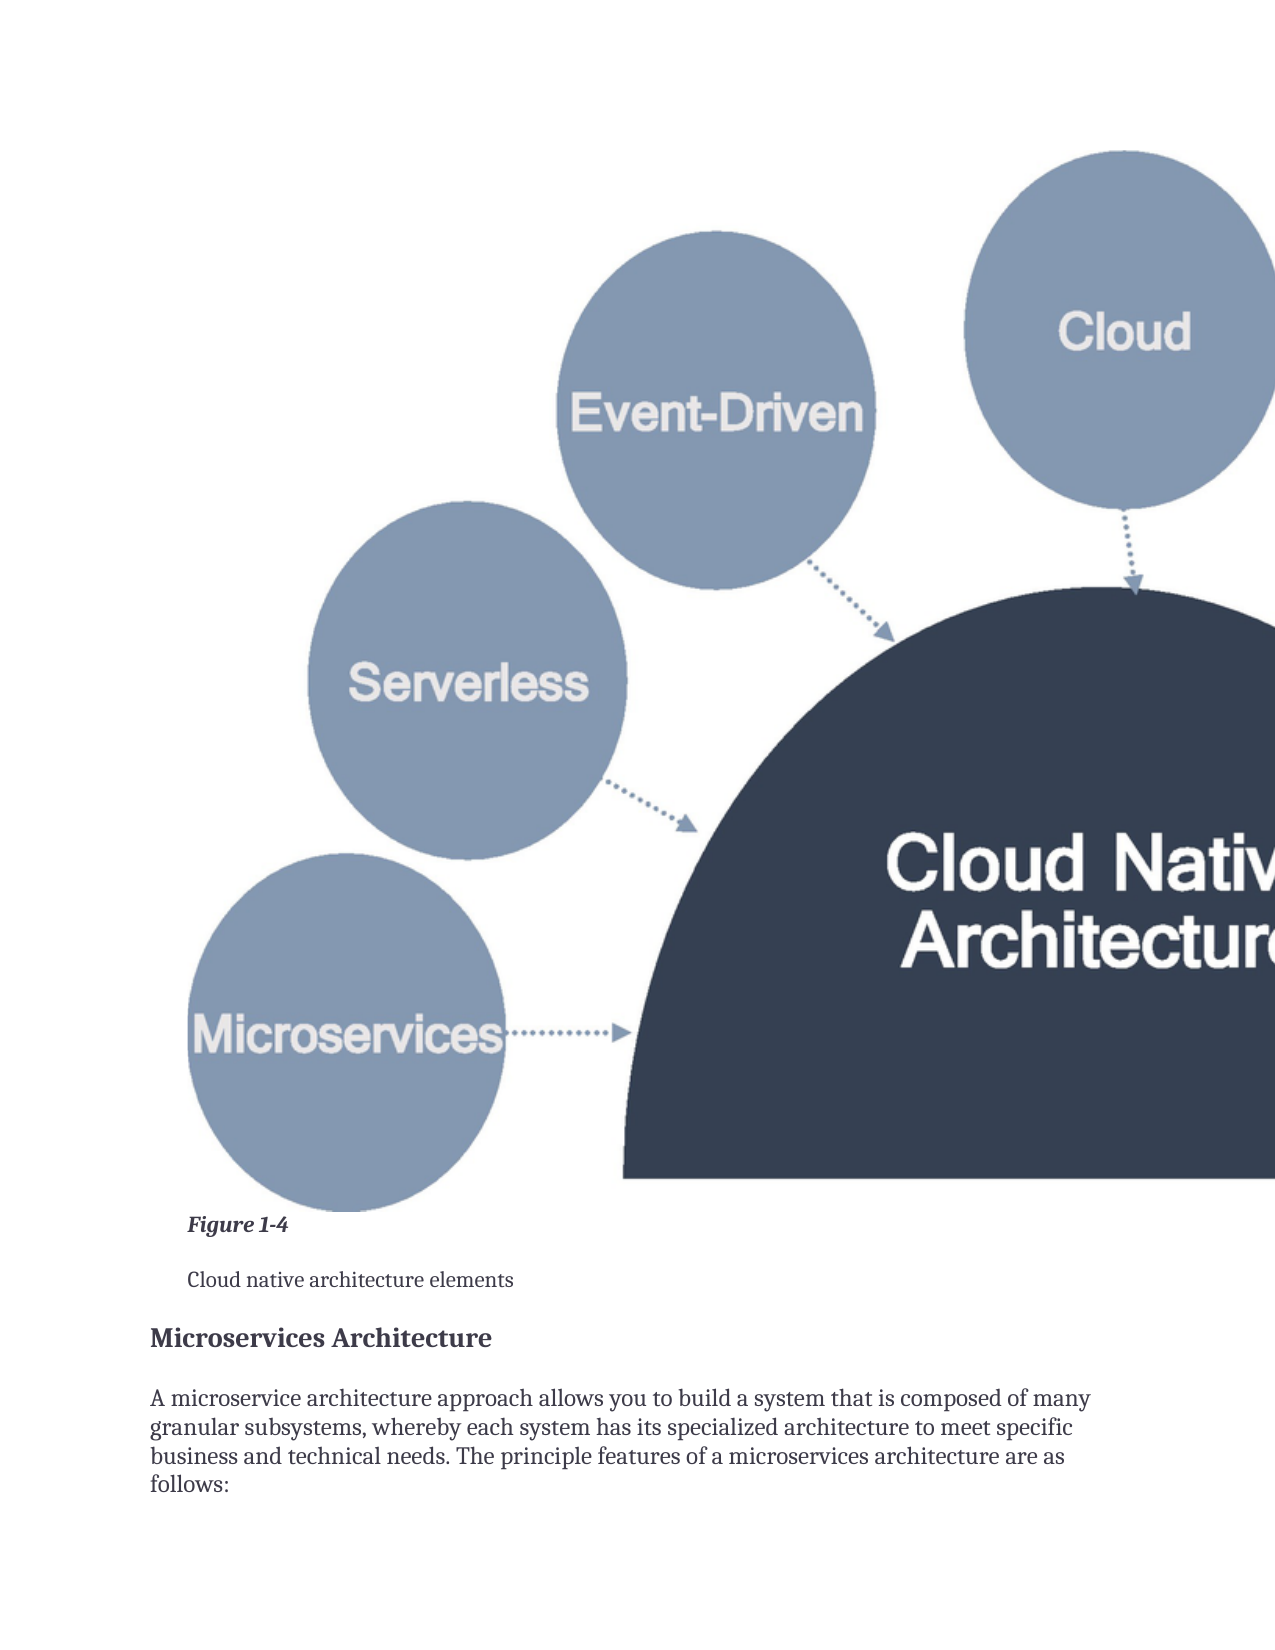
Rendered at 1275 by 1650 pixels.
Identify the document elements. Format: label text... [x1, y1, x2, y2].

picture [187, 150, 1275, 1212]
text Figure 1-4 [150, 1212, 1125, 1238]
text Cloud native architecture elements [150, 1267, 1125, 1293]
text Microservices Architecture [150, 1323, 1125, 1355]
text A microservice architecture approach allows you to build a system that is composed of many granular subsystems, whereby each system has its specialized architecture to meet specific business and technical needs. The principle features of a microservices architecture are as follows: [150, 1384, 1125, 1499]
